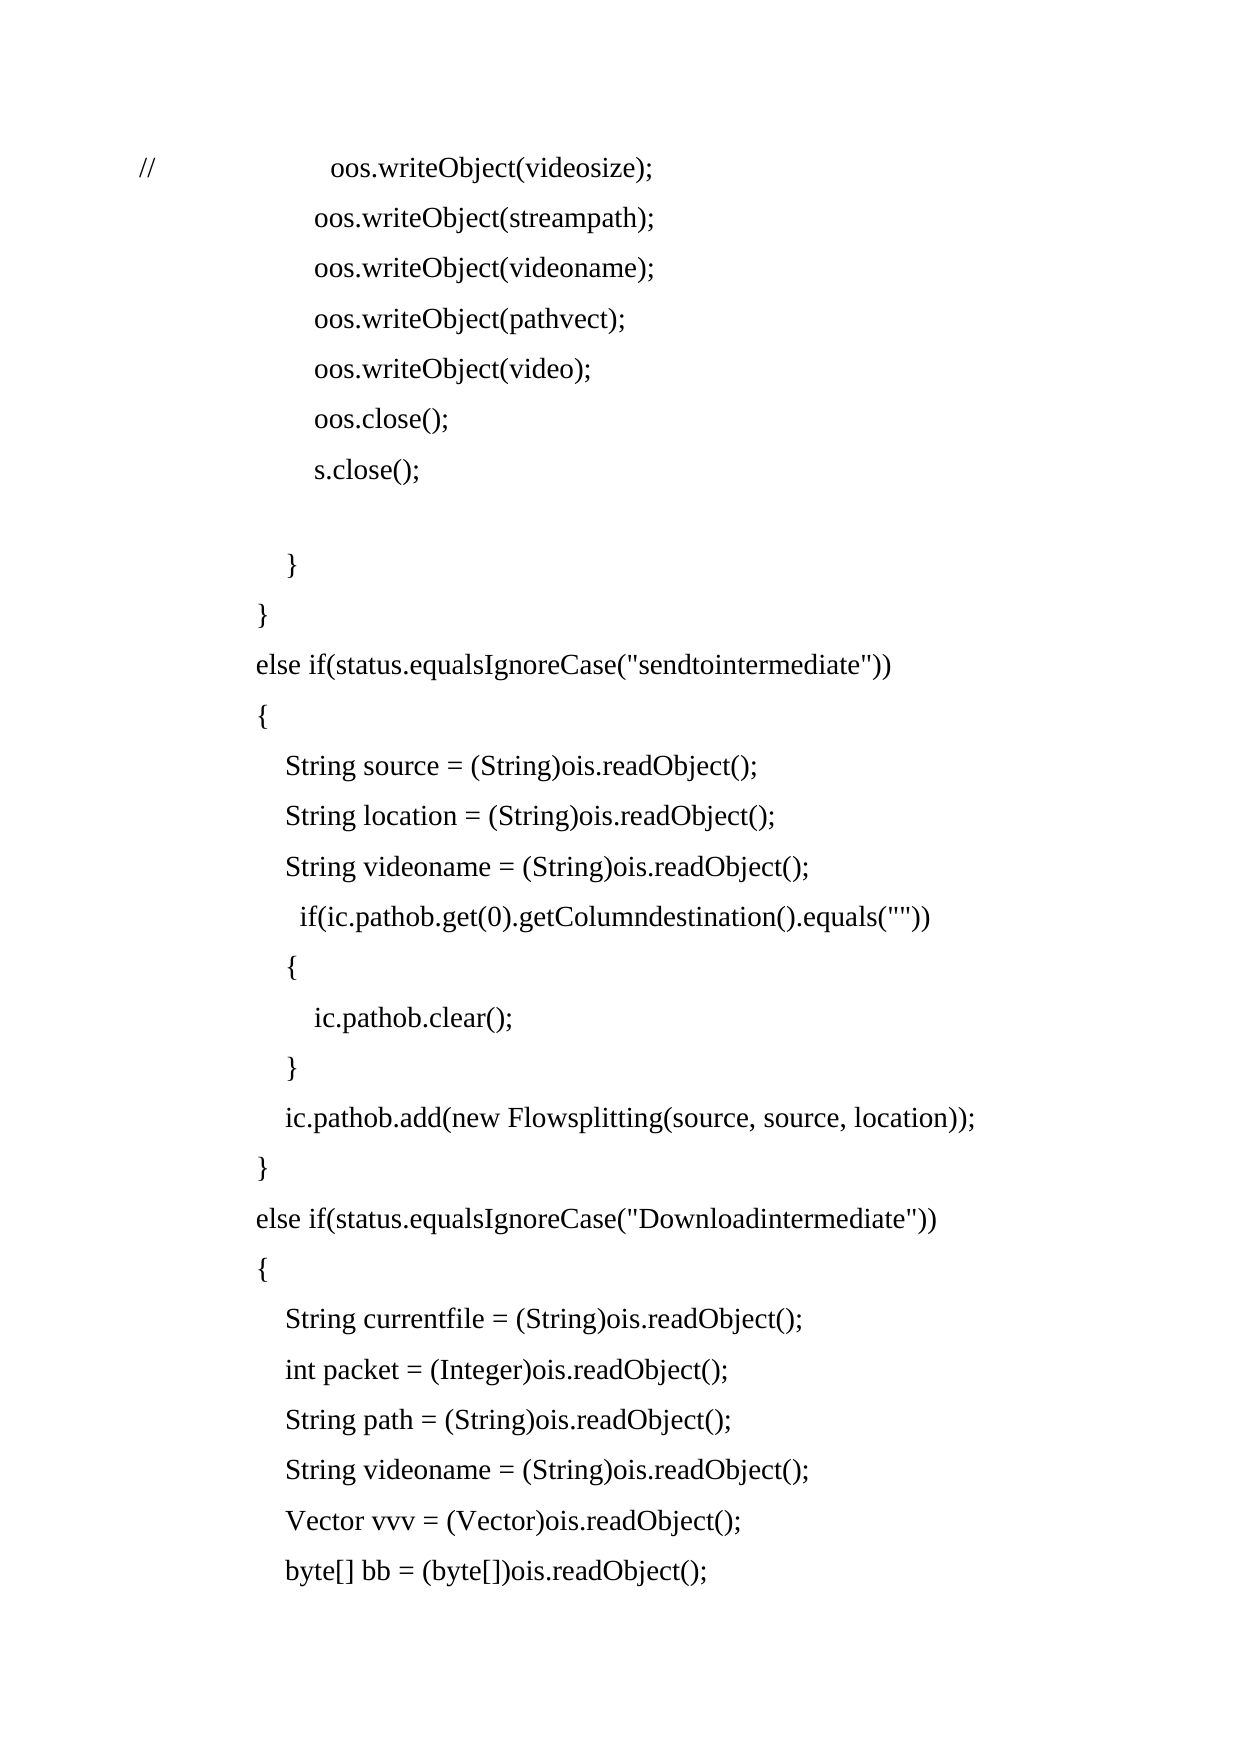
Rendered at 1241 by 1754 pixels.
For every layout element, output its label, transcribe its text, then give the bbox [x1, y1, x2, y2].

text byte[] bb = (byte[])ois.readObject(); [139, 1553, 1101, 1587]
text oos.writeObject(streampath); [139, 200, 1101, 234]
text else if(status.equalsIgnoreCase("sendtointermediate")) [139, 647, 1101, 681]
text } [139, 597, 1101, 631]
text oos.close(); [139, 402, 1101, 435]
text } [139, 1050, 1101, 1083]
text // oos.writeObject(videosize); [139, 150, 1101, 183]
text oos.writeObject(videoname); [139, 251, 1101, 284]
text oos.writeObject(video); [139, 351, 1101, 385]
text String videoname = (String)ois.readObject(); [139, 849, 1101, 882]
text String path = (String)ois.readObject(); [139, 1402, 1101, 1436]
text String currentfile = (String)ois.readObject(); [139, 1302, 1101, 1335]
text ic.pathob.add(new Flowsplitting(source, source, location)); [139, 1100, 1101, 1134]
text else if(status.equalsIgnoreCase("Downloadintermediate")) [139, 1201, 1101, 1234]
text { [139, 949, 1101, 983]
text int packet = (Integer)ois.readObject(); [139, 1352, 1101, 1385]
text } [139, 1151, 1101, 1184]
text String source = (String)ois.readObject(); [139, 748, 1101, 782]
text s.close(); [139, 452, 1101, 485]
text oos.writeObject(pathvect); [139, 301, 1101, 334]
text String videoname = (String)ois.readObject(); [139, 1452, 1101, 1486]
text String location = (String)ois.readObject(); [139, 798, 1101, 832]
text { [139, 698, 1101, 731]
text { [139, 1251, 1101, 1285]
text Vector vvv = (Vector)ois.readObject(); [139, 1503, 1101, 1536]
text if(ic.pathob.get(0).getColumndestination().equals("")) [139, 899, 1101, 933]
text ic.pathob.clear(); [139, 1000, 1101, 1033]
text } [139, 547, 1101, 580]
